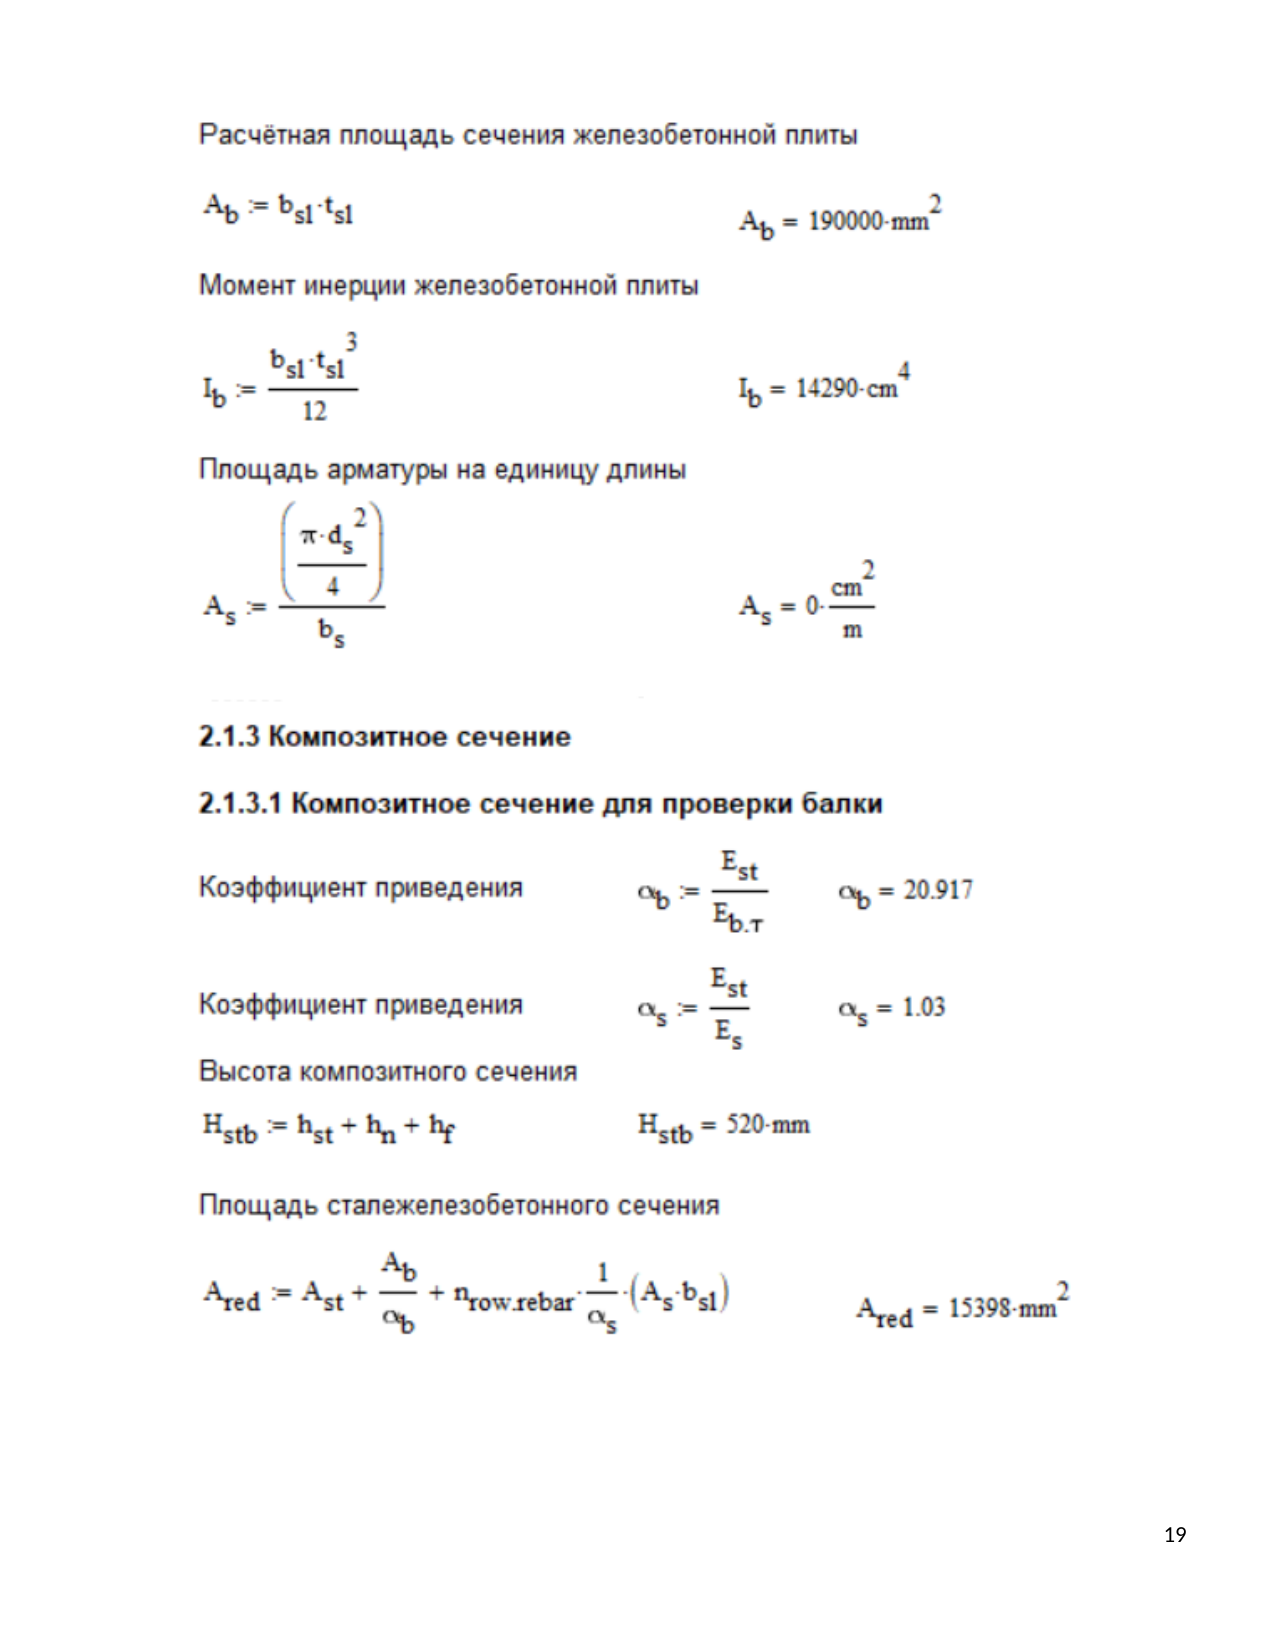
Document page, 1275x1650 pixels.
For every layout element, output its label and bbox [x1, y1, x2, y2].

picture [177, 118, 1131, 1366]
